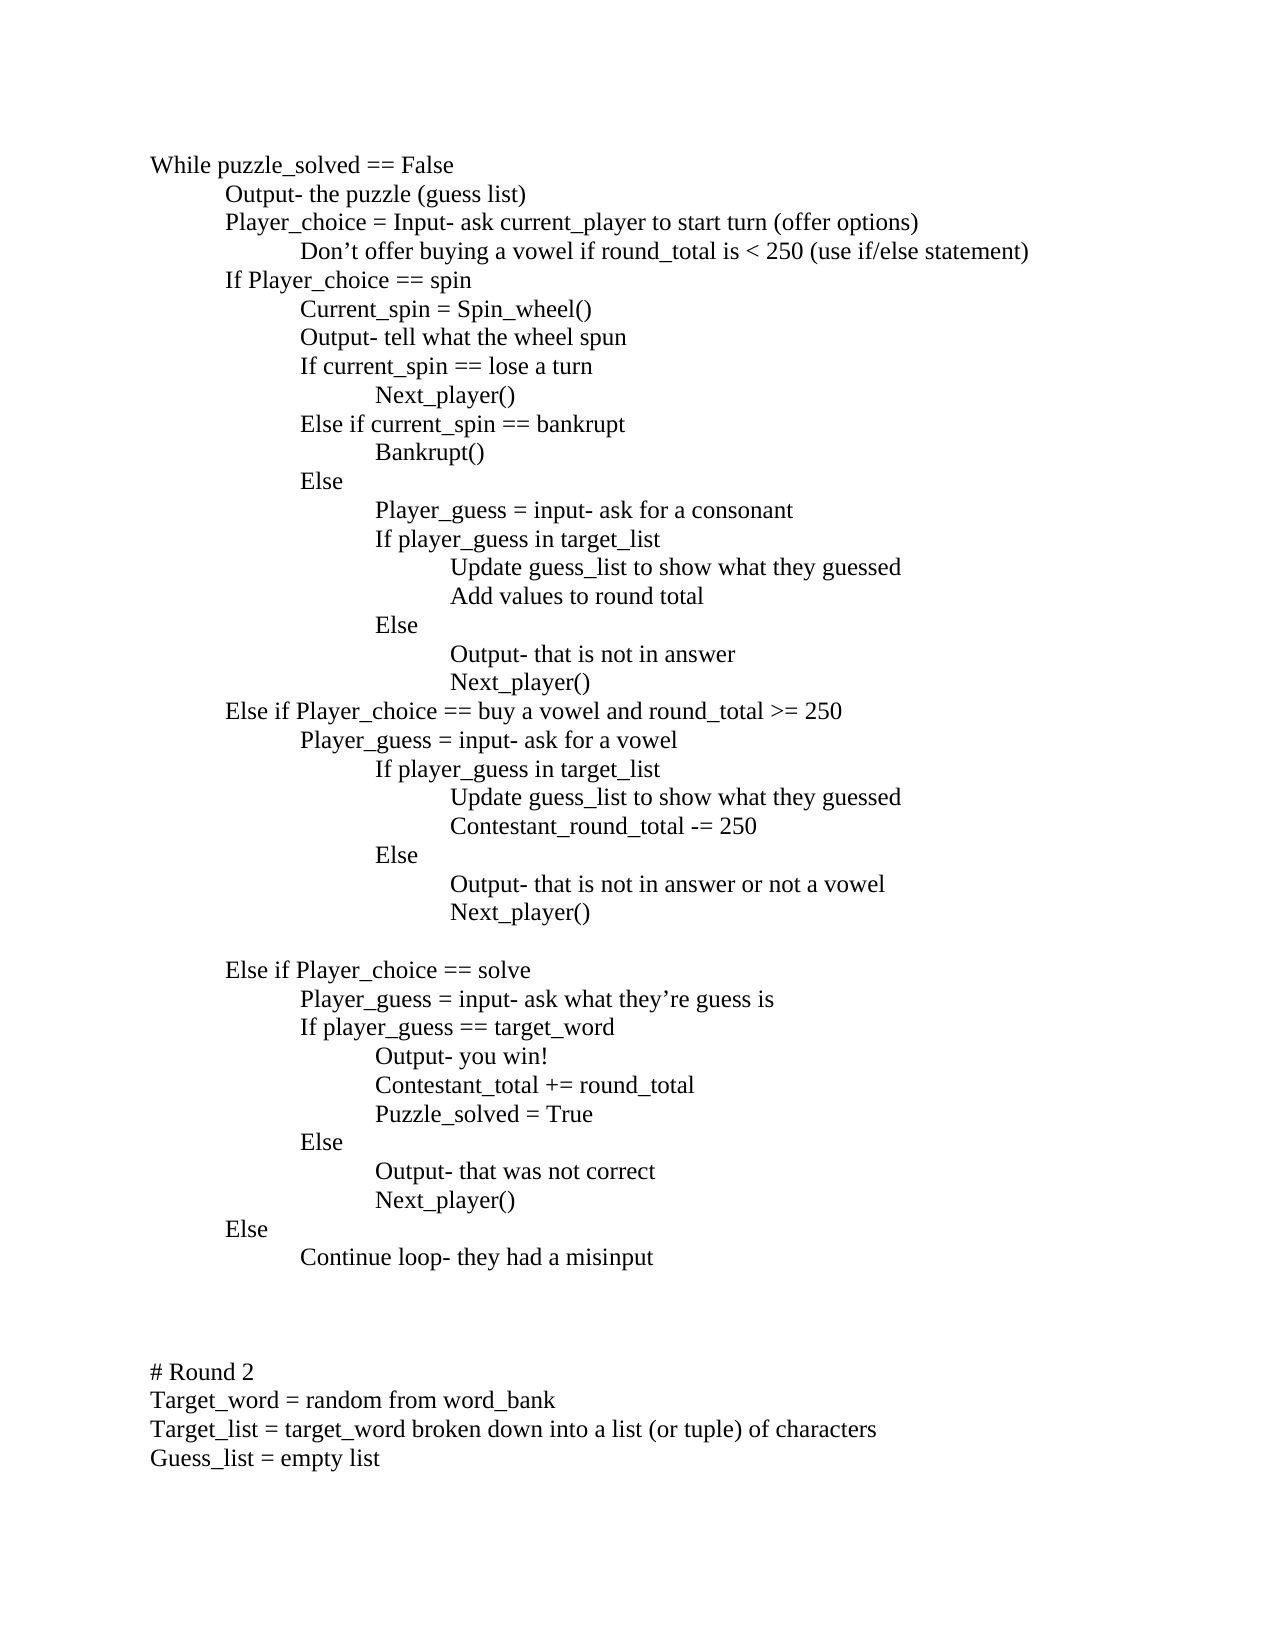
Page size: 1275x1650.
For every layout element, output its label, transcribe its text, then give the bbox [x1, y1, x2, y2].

text Else [150, 466, 1125, 495]
text Else [150, 840, 1125, 869]
text If player_guess in target_list [150, 754, 1125, 782]
text Next_player() [150, 897, 1125, 926]
text Else if Player_choice == buy a vowel and round_total >= 250 [150, 696, 1125, 725]
text Update guess_list to show what they guessed [150, 552, 1125, 581]
text Else [150, 610, 1125, 639]
text Update guess_list to show what they guessed [150, 782, 1125, 811]
text Next_player() [150, 380, 1125, 409]
text Bankrupt() [150, 437, 1125, 466]
text Guess_list = empty list [150, 1443, 1125, 1472]
text Continue loop- they had a misinput [150, 1242, 1125, 1271]
text Next_player() [150, 667, 1125, 696]
text Else [150, 1127, 1125, 1156]
text Current_spin = Spin_wheel() [150, 294, 1125, 322]
text Else if Player_choice == solve [150, 955, 1125, 984]
text Else if current_spin == bankrupt [150, 409, 1125, 437]
text Player_choice = Input- ask current_player to start turn (offer options) [150, 207, 1125, 236]
text Output- that is not in answer [150, 639, 1125, 667]
text Don’t offer buying a vowel if round_total is < 250 (use if/else statement) [150, 236, 1125, 265]
text Output- you win! [150, 1041, 1125, 1070]
text Player_guess = input- ask for a consonant [150, 495, 1125, 524]
text If player_guess in target_list [150, 524, 1125, 552]
text Target_word = random from word_bank [150, 1386, 1125, 1414]
text Contestant_total += round_total [150, 1070, 1125, 1099]
text If Player_choice == spin [150, 265, 1125, 294]
text Else [150, 1214, 1125, 1242]
text Next_player() [150, 1185, 1125, 1214]
text # Round 2 [150, 1357, 1125, 1386]
text Player_guess = input- ask what they’re guess is [150, 984, 1125, 1012]
text Puzzle_solved = True [150, 1099, 1125, 1127]
text Output- that was not correct [150, 1156, 1125, 1185]
text Player_guess = input- ask for a vowel [150, 725, 1125, 754]
text Output- tell what the wheel spun [150, 322, 1125, 351]
text Output- the puzzle (guess list) [150, 179, 1125, 207]
text Target_list = target_word broken down into a list (or tuple) of characters [150, 1414, 1125, 1443]
text If current_spin == lose a turn [150, 351, 1125, 380]
text While puzzle_solved == False [150, 150, 1125, 179]
text Output- that is not in answer or not a vowel [150, 869, 1125, 897]
text Contestant_round_total -= 250 [150, 811, 1125, 840]
text If player_guess == target_word [150, 1012, 1125, 1041]
text Add values to round total [150, 581, 1125, 610]
